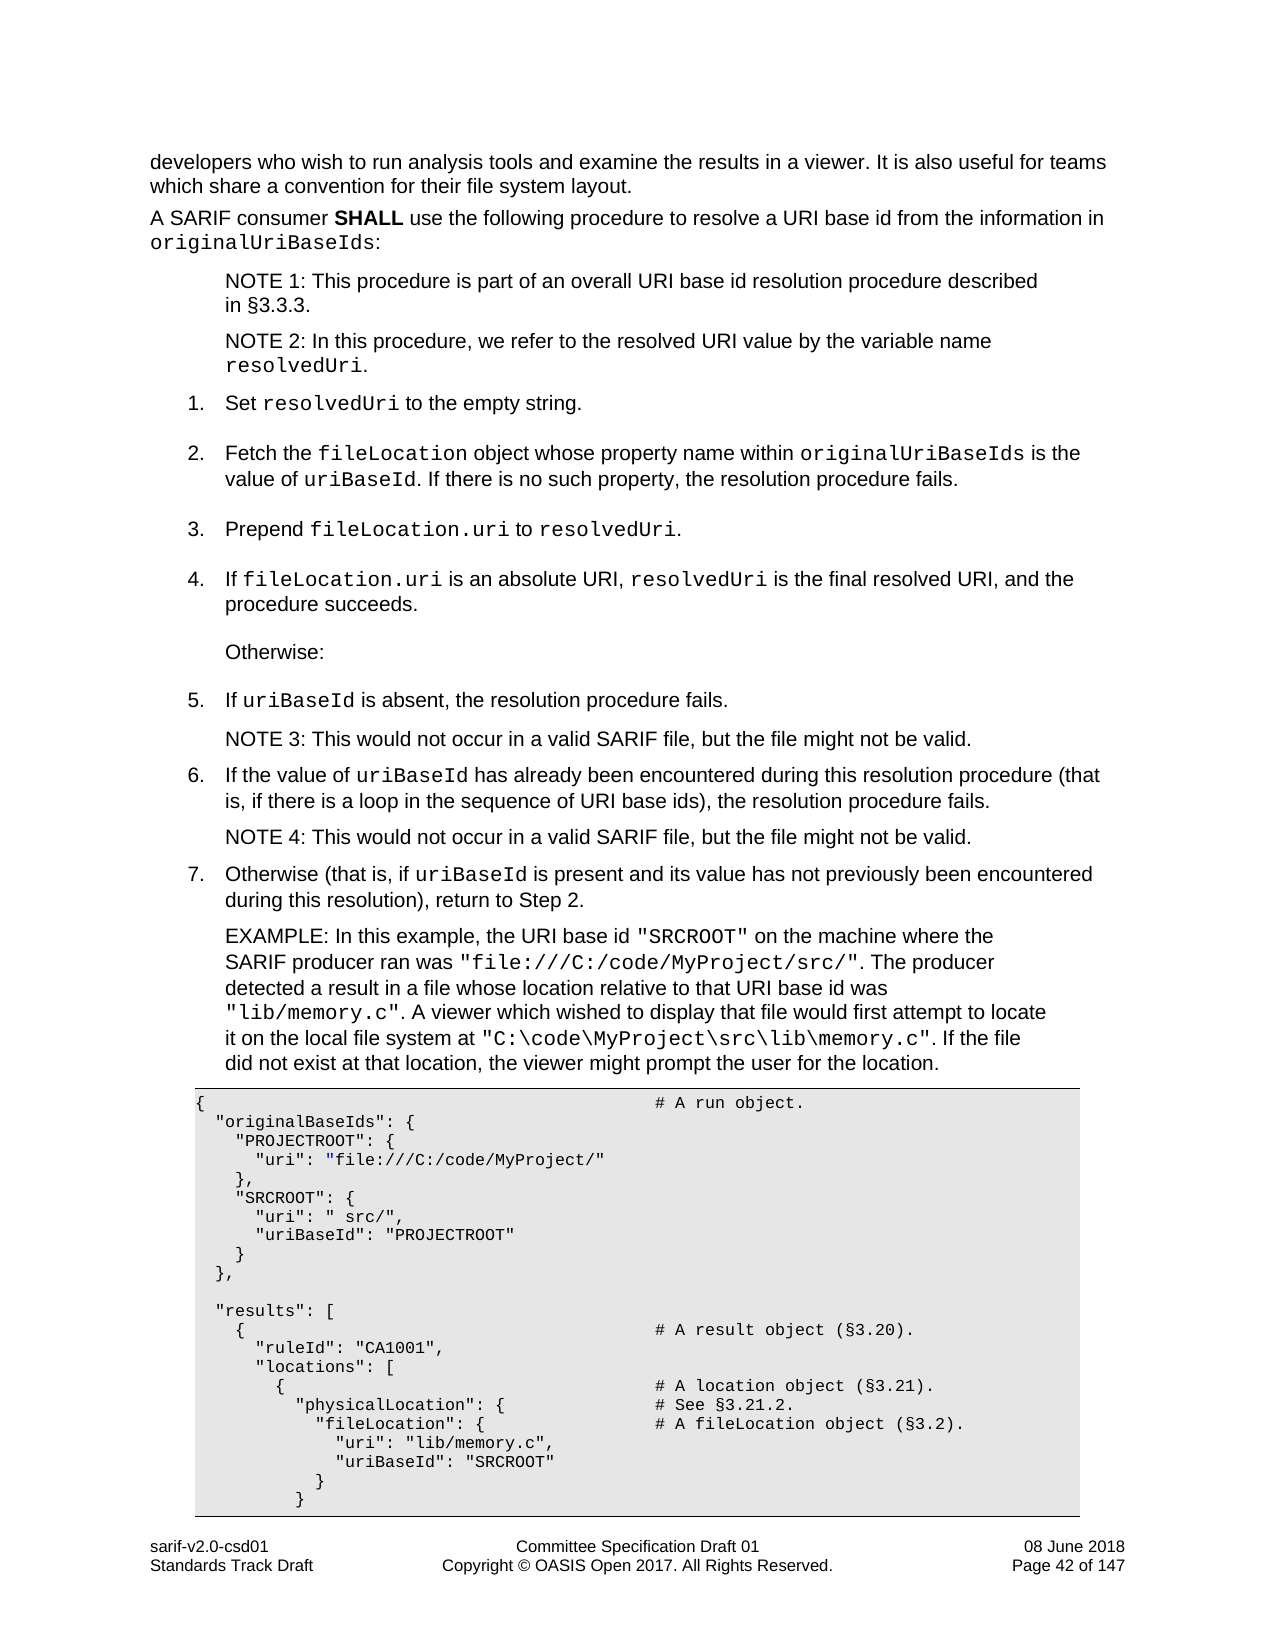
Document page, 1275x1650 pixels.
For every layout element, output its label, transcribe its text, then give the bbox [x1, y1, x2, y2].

text "originalBaseIds": { [195, 1107, 1080, 1125]
text "uri": " src/", [195, 1201, 1080, 1220]
text "SRCROOT": { [195, 1182, 1080, 1201]
text "locations": [ [195, 1352, 1080, 1371]
text } [195, 1484, 1080, 1516]
text "uriBaseId": "SRCROOT" [195, 1446, 1080, 1465]
list Prepend fileLocation.uri to resolvedUri. [187, 517, 1125, 566]
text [150, 150, 1125, 198]
text } [195, 1465, 1080, 1484]
text { # A run object. [195, 1089, 1080, 1107]
text "uriBaseId": "PROJECTROOT" [195, 1220, 1080, 1238]
text NOTE 3: This would not occur in a valid SARIF file, but the file might not be valid. [225, 726, 1050, 750]
text "uri": "lib/memory.c", [195, 1427, 1080, 1446]
text "PROJECTROOT": { [195, 1125, 1080, 1144]
text "physicalLocation": { # See §3.21.2. [195, 1389, 1080, 1408]
text { # A result object (§3.20). [195, 1314, 1080, 1333]
text "uri": "file:///C:/code/MyProject/" [195, 1144, 1080, 1163]
text "results": [ [195, 1295, 1080, 1314]
list Set resolvedUri to the empty string. [187, 391, 1125, 441]
text A SARIF consumer SHALL use the following procedure to resolve a URI base id from the information in originalUriBaseIds: [150, 206, 1125, 256]
list If the value of uriBaseId has already been encountered during this resolution procedure (that is, if there is a loop in the sequence of URI base ids), the resolution procedure fails. [187, 763, 1125, 813]
text "fileLocation": { # A fileLocation object (§3.2). [195, 1408, 1080, 1427]
text NOTE 1: This procedure is part of an overall URI base id resolution procedure described in §3.3.3. [225, 268, 1050, 316]
text NOTE 2: In this procedure, we refer to the resolved URI value by the variable name resolvedUri. [225, 329, 1050, 379]
text NOTE 4: This would not occur in a valid SARIF file, but the file might not be valid. [225, 825, 1050, 849]
text EXAMPLE: In this example, the URI base id "SRCROOT" on the machine where the SARIF producer ran was "file:///C:/code/MyProject/src/". The producer detected a result in a file whose location relative to that URI base id was "lib/memory.c". A viewer which wished to display that file would first attempt to locate it on the local file system at "C:\code\MyProject\src\lib\memory.c". If the file did not exist at that location, the viewer might prompt the user for the location. [225, 924, 1050, 1075]
list Otherwise (that is, if uriBaseId is present and its value has not previously been encountered during this resolution), return to Step 2. [187, 862, 1125, 911]
list If fileLocation.uri is an absolute URI, resolvedUri is the final resolved URI, and the procedure succeeds. Otherwise: [187, 566, 1125, 688]
text } [195, 1238, 1080, 1257]
text { # A location object (§3.21). [195, 1371, 1080, 1389]
text }, [195, 1163, 1080, 1182]
list Fetch the fileLocation object whose property name within originalUriBaseIds is the value of uriBaseId. If there is no such property, the resolution procedure fails. [187, 441, 1125, 517]
text "ruleId": "CA1001", [195, 1333, 1080, 1352]
text }, [195, 1257, 1080, 1276]
list If uriBaseId is absent, the resolution procedure fails. [187, 688, 1125, 714]
